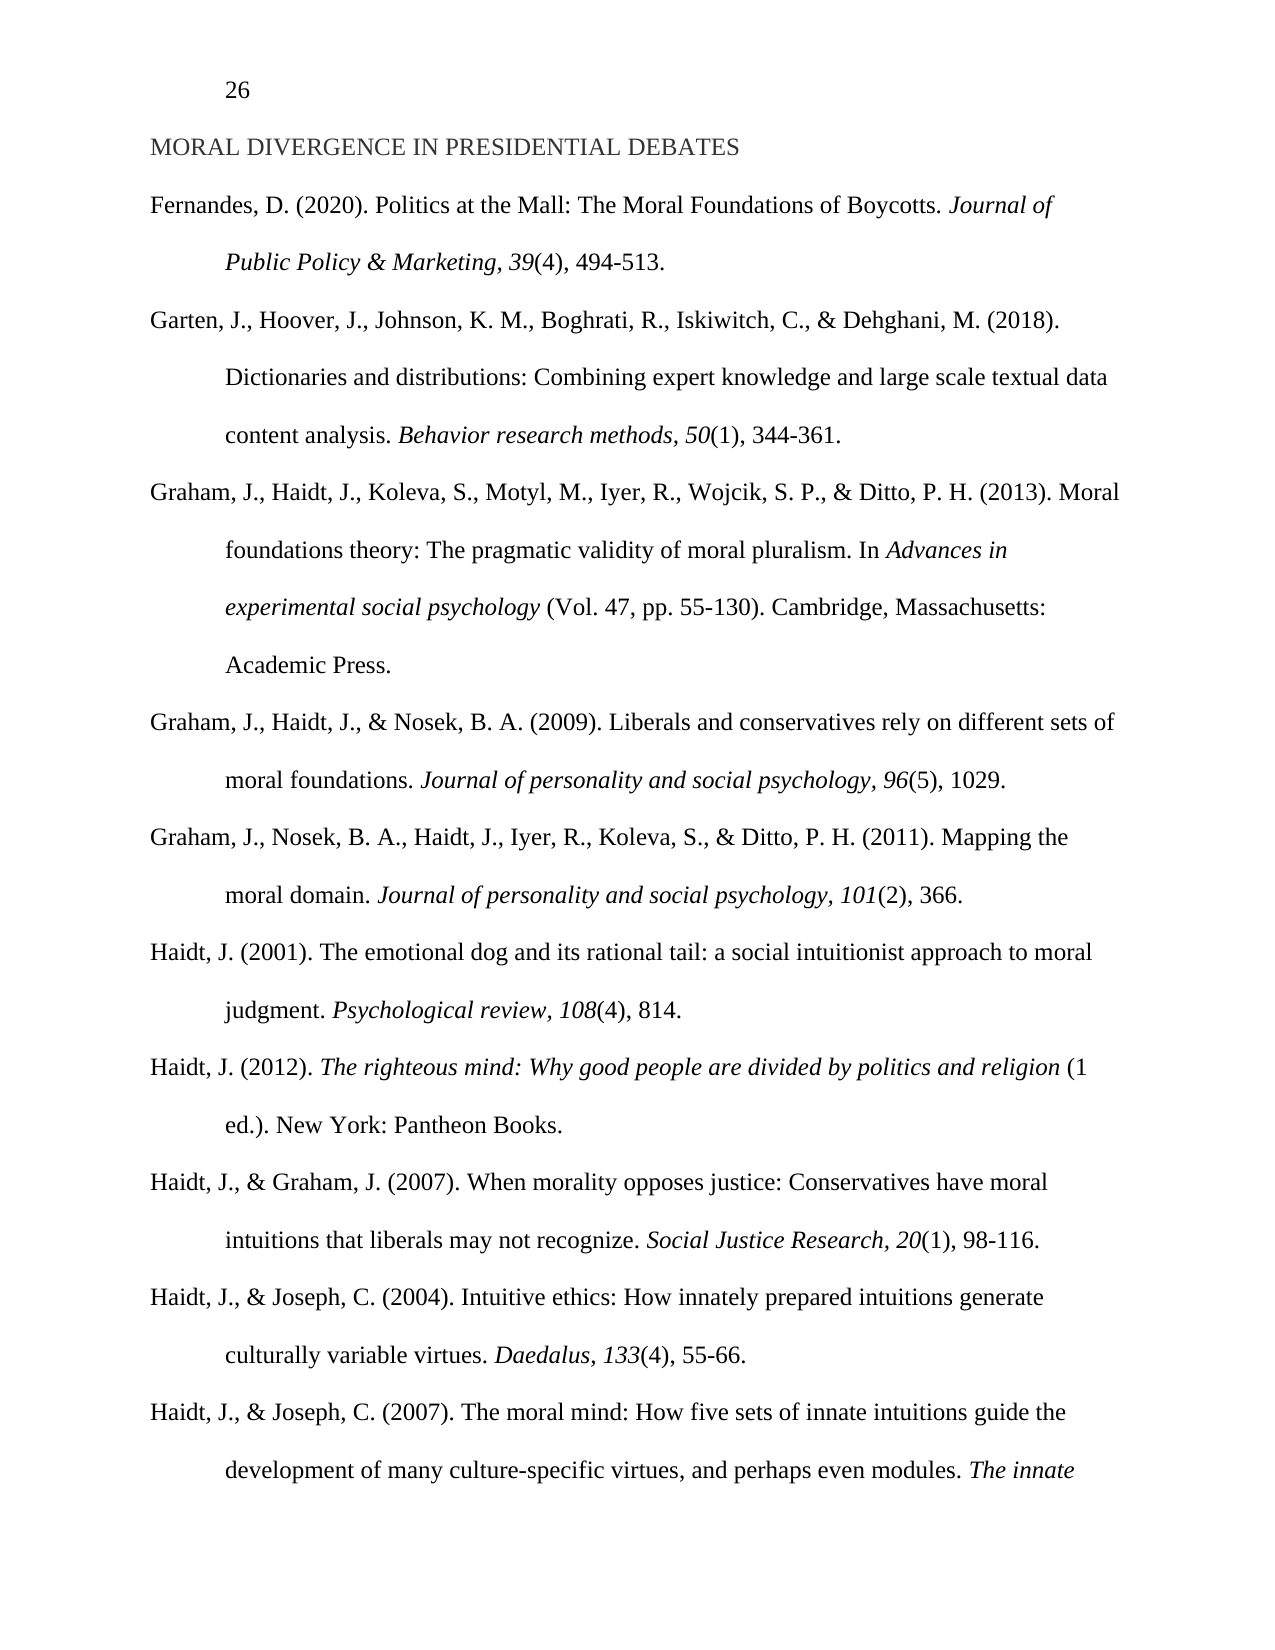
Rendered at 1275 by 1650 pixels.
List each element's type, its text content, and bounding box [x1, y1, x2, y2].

text Haidt, J. (2001). The emotional dog and its rational tail: a social intuitionist approach to moral judgment. Psychological review, 108(4), 814. [150, 937, 1125, 1024]
text Haidt, J., & Joseph, C. (2004). Intuitive ethics: How innately prepared intuitions generate culturally variable virtues. Daedalus, 133(4), 55-66. [150, 1282, 1125, 1369]
text Graham, J., Nosek, B. A., Haidt, J., Iyer, R., Koleva, S., & Ditto, P. H. (2011). Mapping the moral domain. Journal of personality and social psychology, 101(2), 366. [150, 822, 1125, 909]
text Fernandes, D. (2020). Politics at the Mall: The Moral Foundations of Boycotts. Journal of Public Policy & Marketing, 39(4), 494-513. [150, 190, 1125, 276]
text Haidt, J. (2012). The righteous mind: Why good people are divided by politics and religion (1 ed.). New York: Pantheon Books. [150, 1052, 1125, 1139]
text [150, 1397, 1125, 1484]
text Graham, J., Haidt, J., Koleva, S., Motyl, M., Iyer, R., Wojcik, S. P., & Ditto, P. H. (2013). Moral foundations theory: The pragmatic validity of moral pluralism. In Advances in experimental social psychology (Vol. 47, pp. 55-130). Cambridge, Massachusetts: Academic Press. [150, 477, 1125, 679]
text Haidt, J., & Graham, J. (2007). When morality opposes justice: Conservatives have moral intuitions that liberals may not recognize. Social Justice Research, 20(1), 98-116. [150, 1167, 1125, 1254]
text Graham, J., Haidt, J., & Nosek, B. A. (2009). Liberals and conservatives rely on different sets of moral foundations. Journal of personality and social psychology, 96(5), 1029. [150, 707, 1125, 794]
text Garten, J., Hoover, J., Johnson, K. M., Boghrati, R., Iskiwitch, C., & Dehghani, M. (2018). Dictionaries and distributions: Combining expert knowledge and large scale textual data content analysis. Behavior research methods, 50(1), 344-361. [150, 305, 1125, 449]
